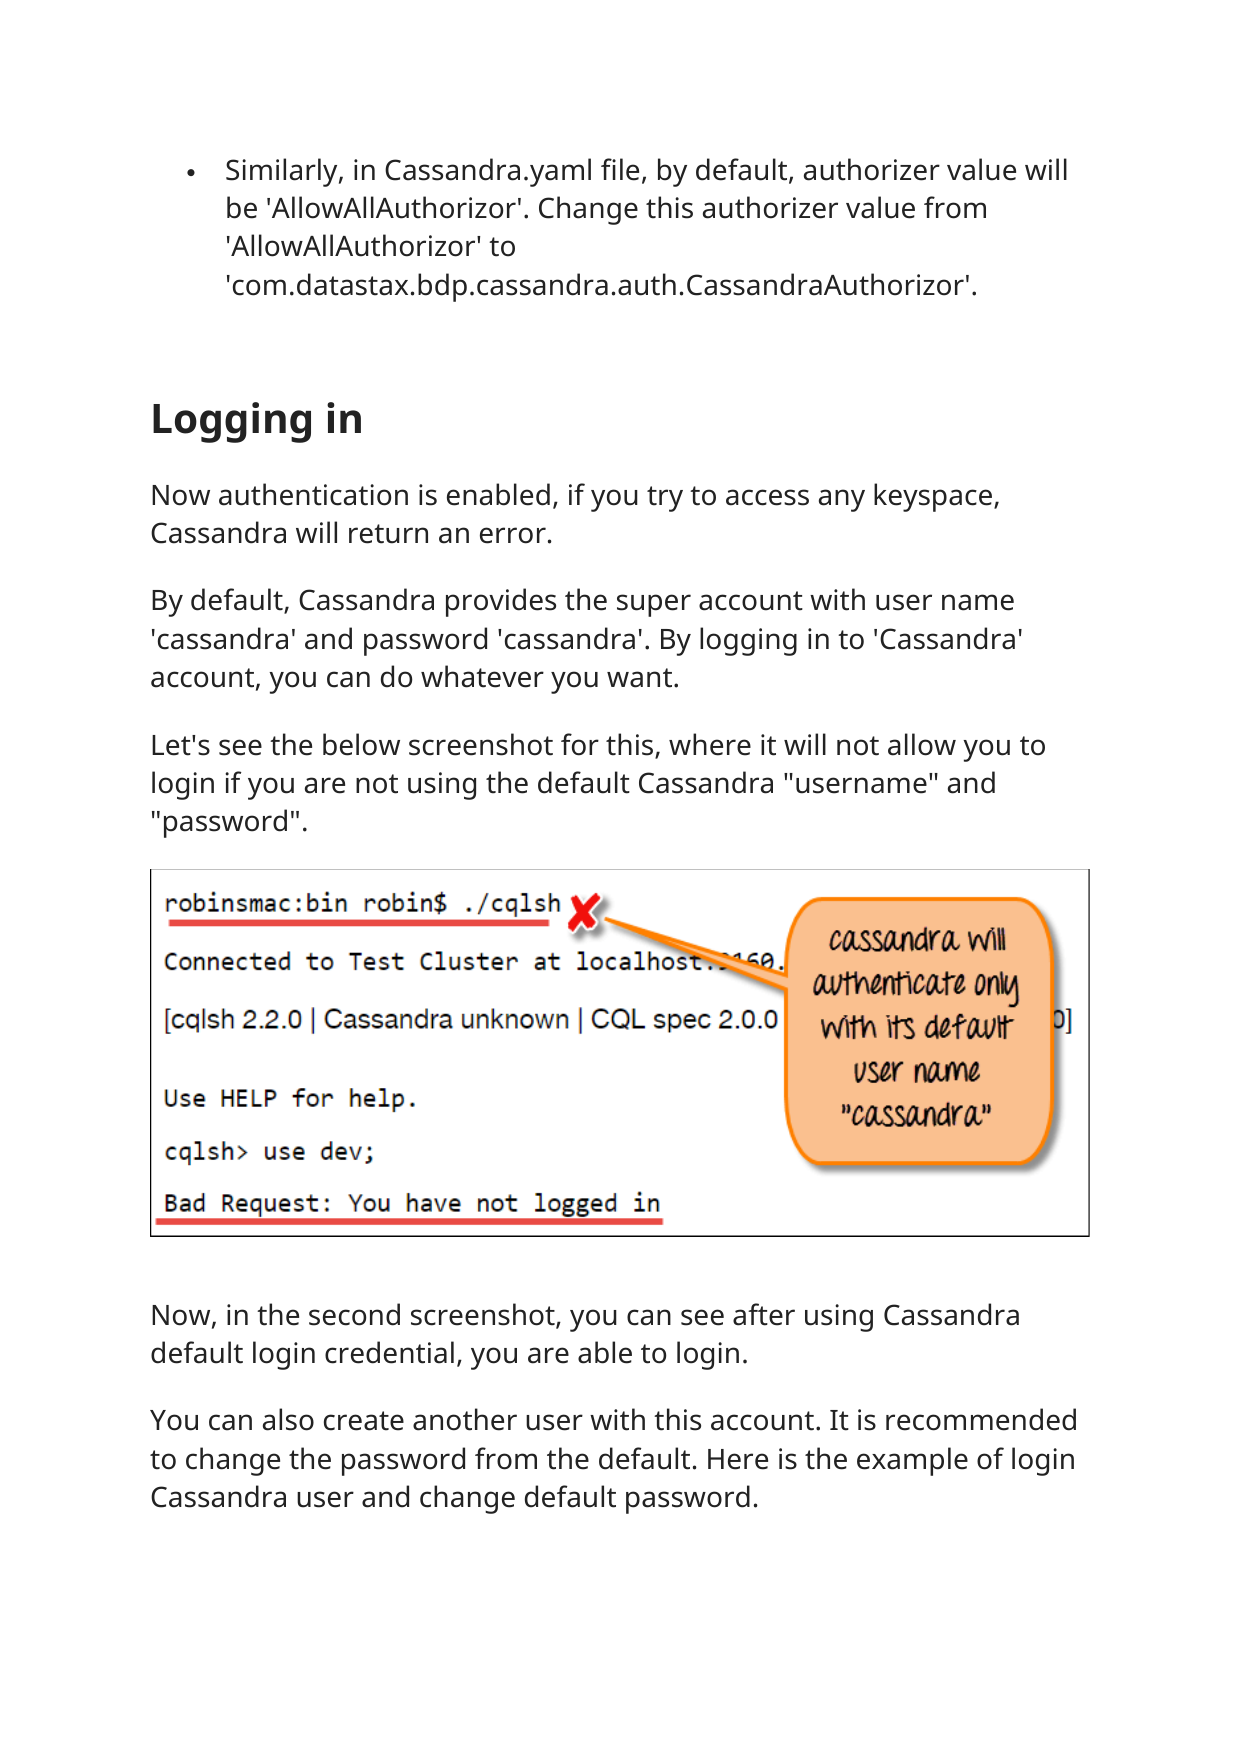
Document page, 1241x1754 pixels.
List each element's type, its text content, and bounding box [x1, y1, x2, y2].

text Let's see the below screenshot for this, where it will not allow you to login if you are not using the default Cassandra "username" and "password". [150, 725, 1090, 840]
text By default, Cassandra provides the super account with user name 'cassandra' and password 'cassandra'. By logging in to 'Cassandra' account, you can do whatever you want. [150, 581, 1090, 696]
text Now authentication is enabled, if you try to access any keyspace, Cassandra will return an error. [150, 475, 1090, 552]
text You can also create another user with this account. It is recommended to change the password from the default. Here is the example of login Cassandra user and change default password. [150, 1401, 1090, 1516]
list Similarly, in Cassandra.yaml file, by default, authorizer value will be 'AllowAllAuthorizor'. Change this authorizer value from 'AllowAllAuthorizor' to 'com.datastax.bdp.cassandra.auth.CassandraAuthorizor'. [187, 150, 1090, 303]
picture [150, 869, 1090, 1237]
subtitle Logging in [150, 390, 1090, 446]
text Now, in the second screenshot, you can see after using Cassandra default login credential, you are able to login. [150, 1295, 1090, 1371]
